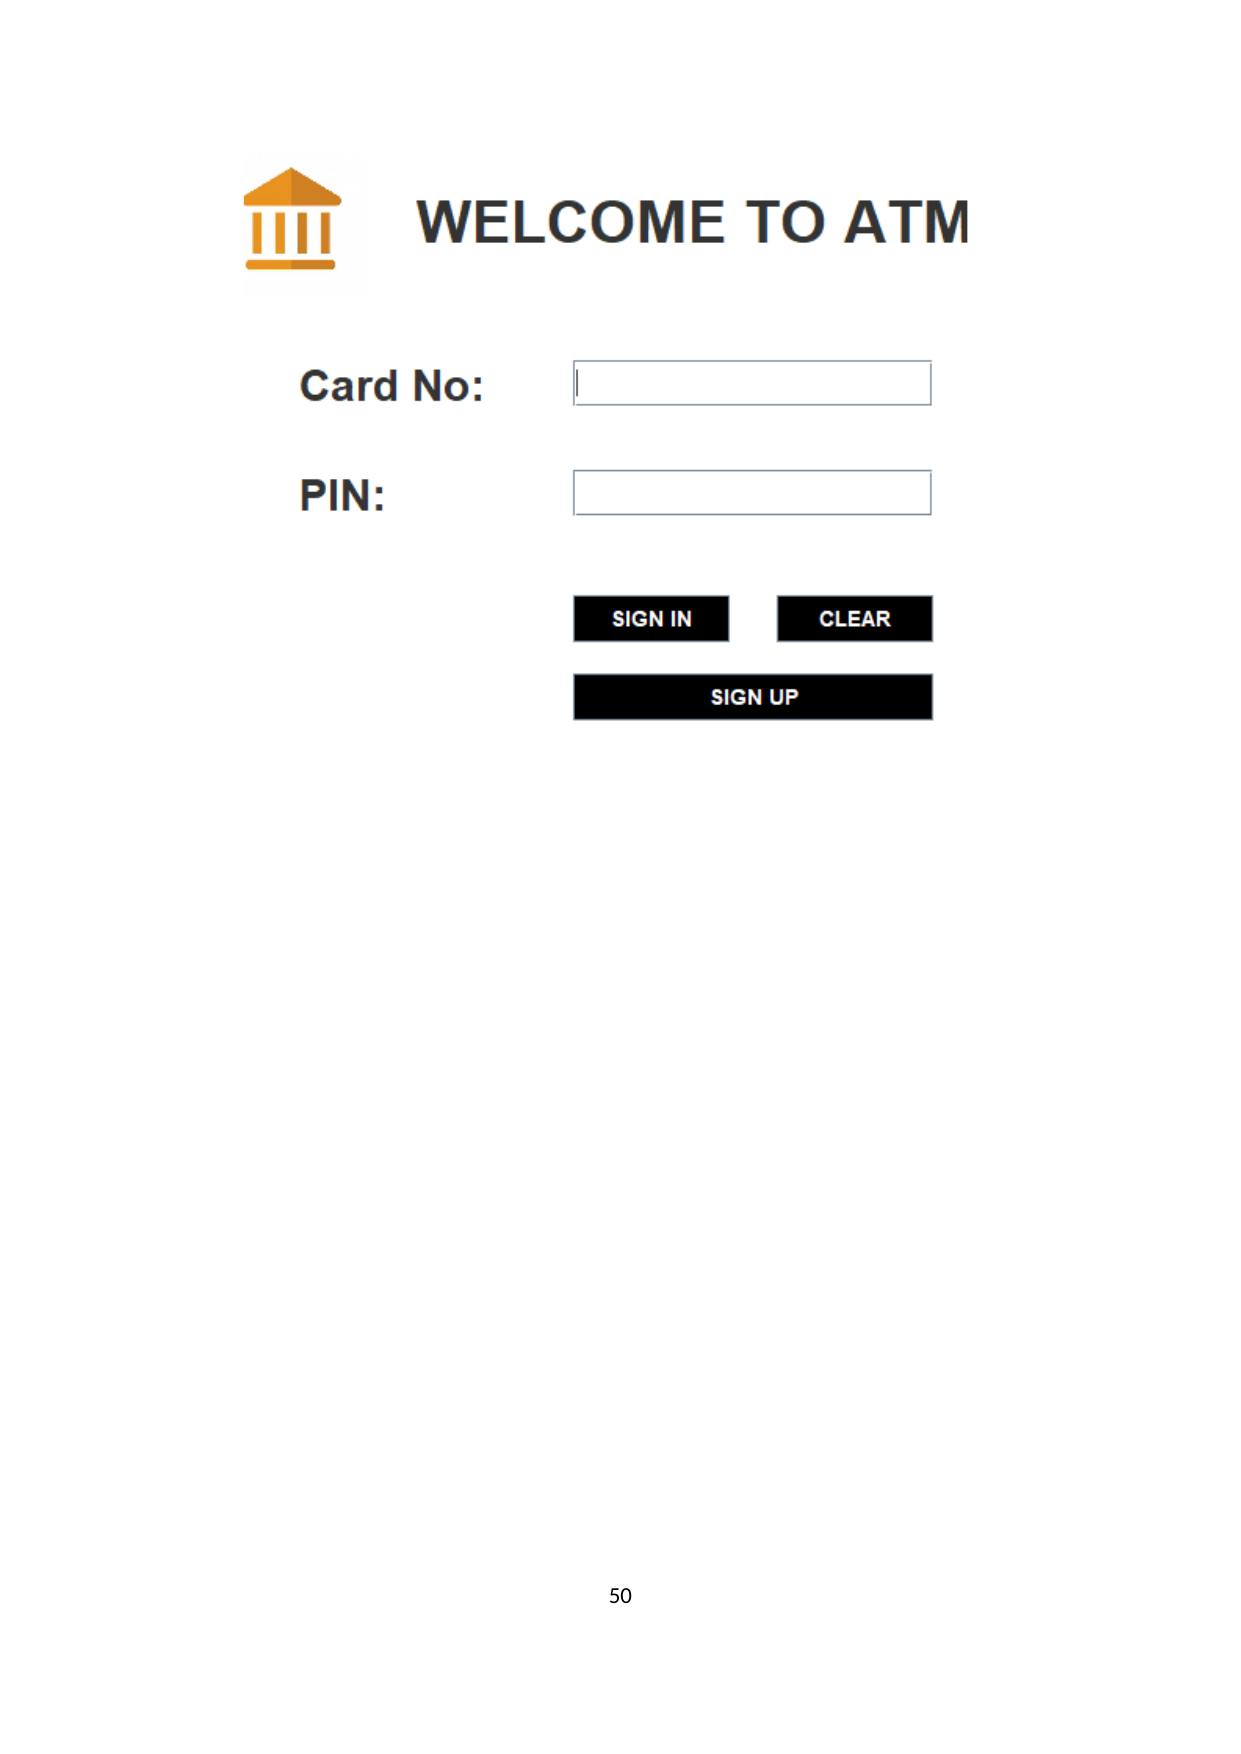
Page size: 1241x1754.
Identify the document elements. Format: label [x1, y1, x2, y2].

picture [243, 150, 968, 774]
